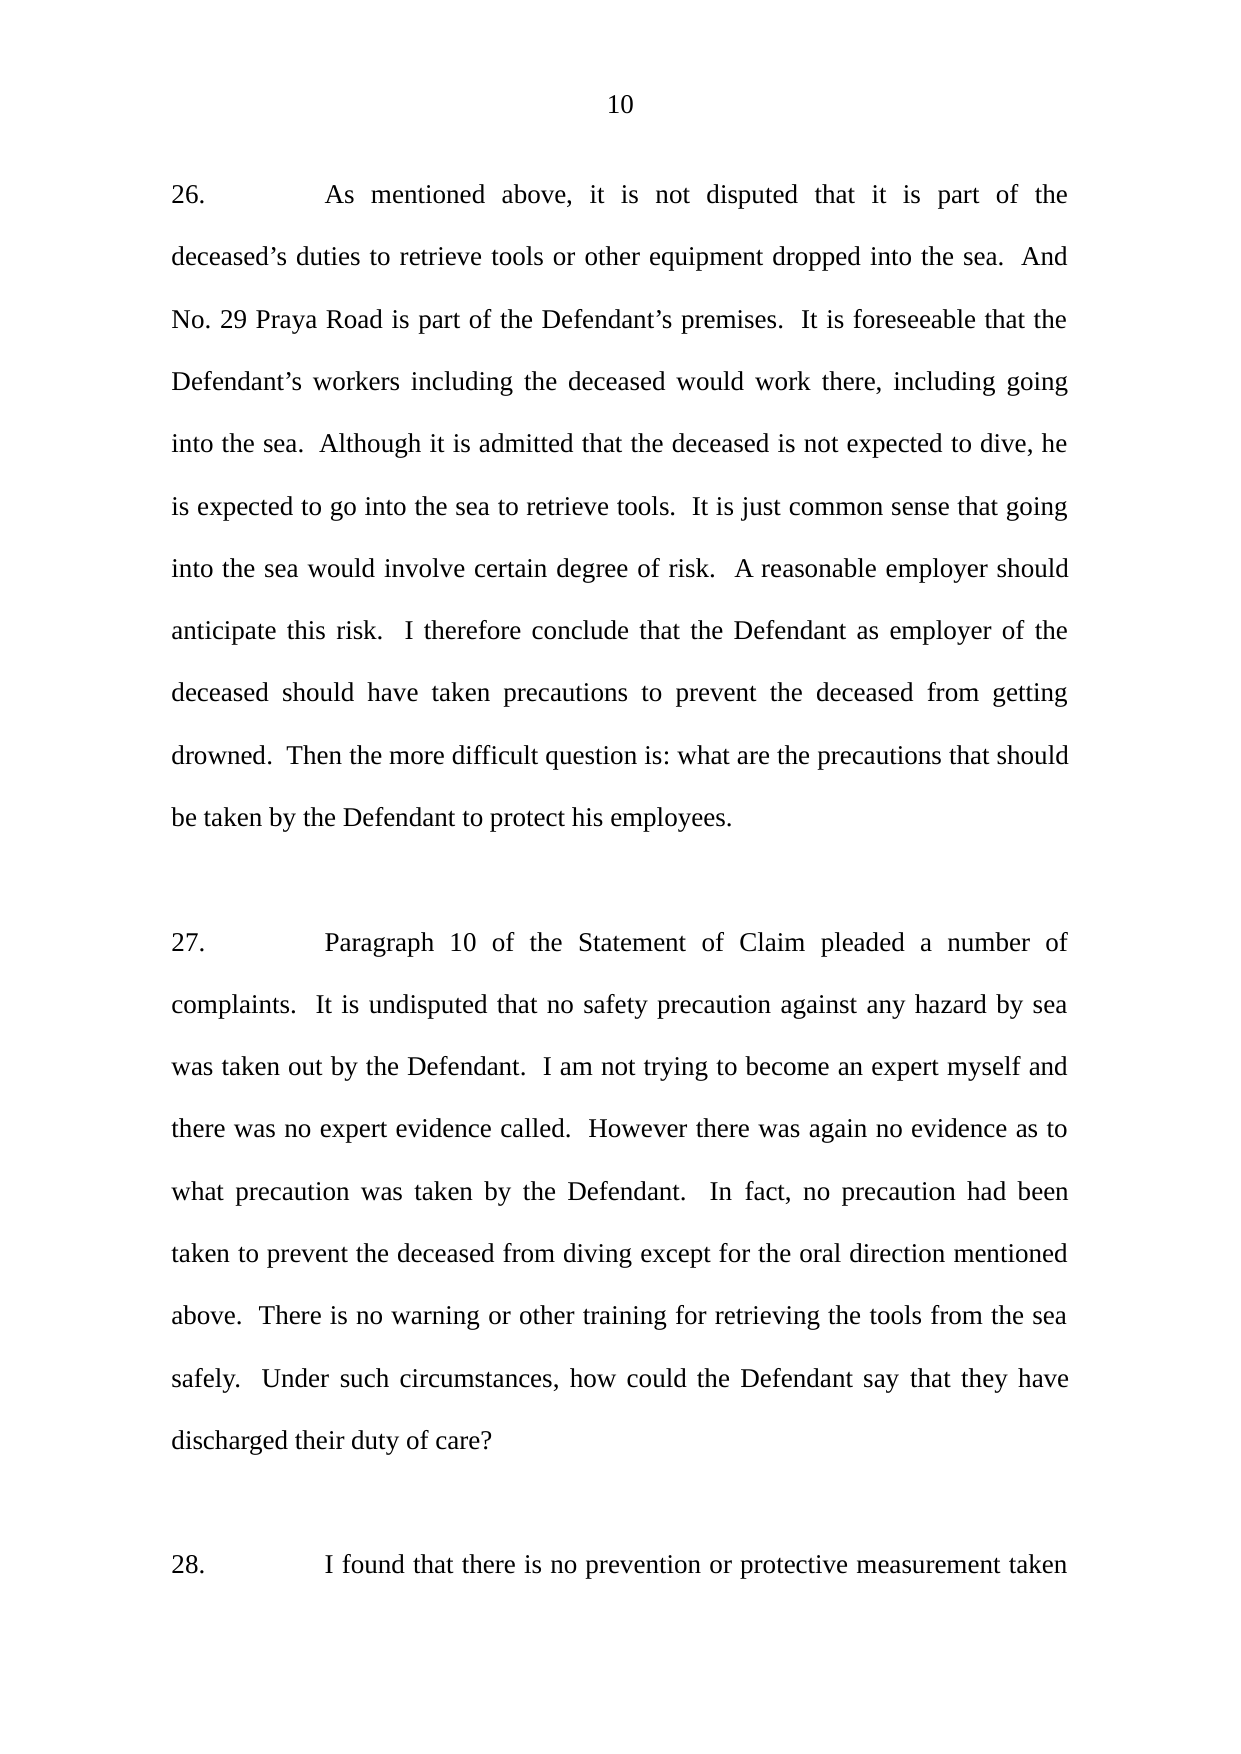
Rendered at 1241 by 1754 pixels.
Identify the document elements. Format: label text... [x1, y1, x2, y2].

text 27. Paragraph 10 of the Statement of Claim pleaded a number of complaints. It is undisputed that no safety precaution against any hazard by sea was taken out by the Defendant. I am not trying to become an expert myself and there was no expert evidence called. However there was again no evidence as to what precaution was taken by the Defendant. In fact, no precaution had been taken to prevent the deceased from diving except for the oral direction mentioned above. There is no warning or other training for retrieving the tools from the sea safely. Under such circumstances, how could the Defendant say that they have discharged their duty of care? [171, 926, 1069, 1455]
text 26. As mentioned above, it is not disputed that it is part of the deceased’s duties to retrieve tools or other equipment dropped into the sea. And No. 29 Praya Road is part of the Defendant’s premises. It is foreseeable that the Defendant’s workers including the deceased would work there, including going into the sea. Although it is admitted that the deceased is not expected to dive, he is expected to go into the sea to retrieve tools. It is just common sense that going into the sea would involve certain degree of risk. A reasonable employer should anticipate this risk. I therefore conclude that the Defendant as employer of the deceased should have taken precautions to prevent the deceased from getting drowned. Then the more difficult question is: what are the precautions that should be taken by the Defendant to protect his employees. [171, 178, 1069, 832]
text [171, 1549, 1069, 1580]
